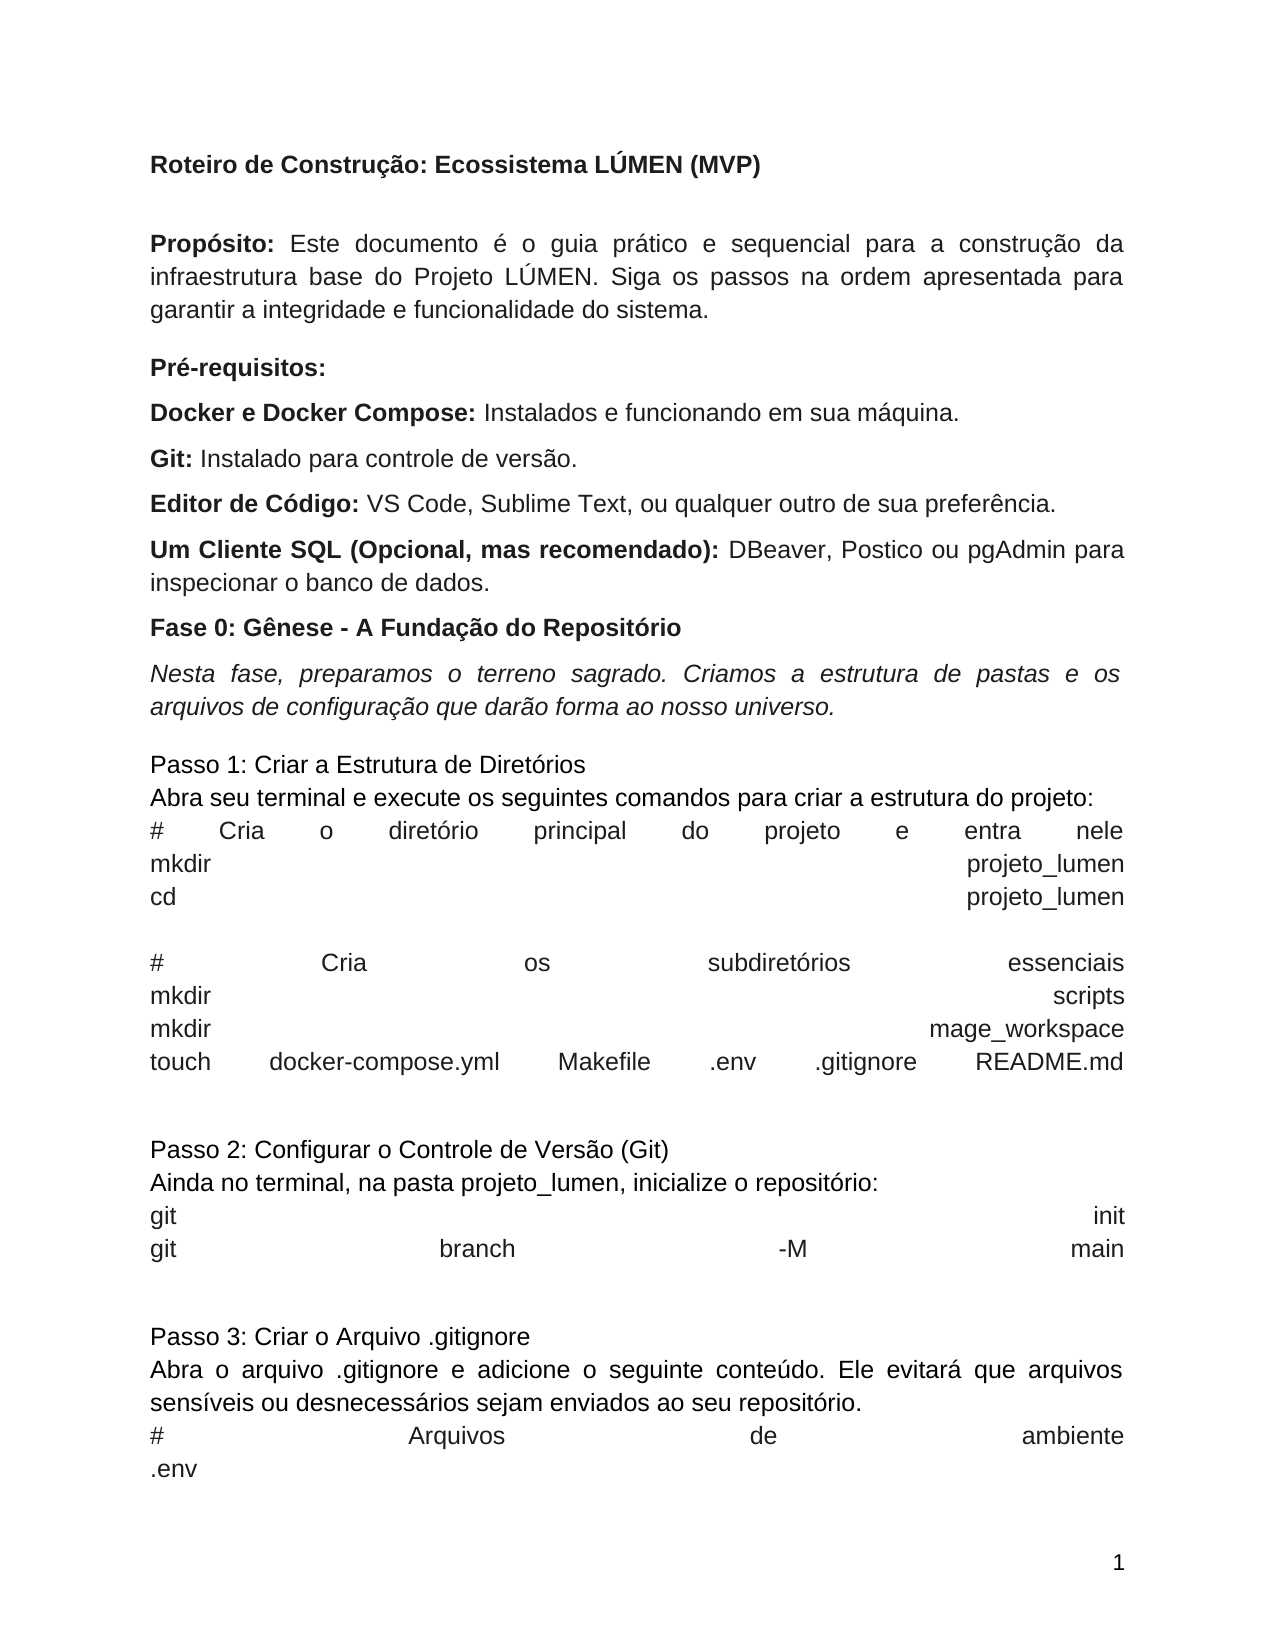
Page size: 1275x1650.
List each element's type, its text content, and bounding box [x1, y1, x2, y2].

subtitle Fase 0: Gênese - A Fundação do Repositório [150, 613, 1125, 642]
text Abra o arquivo .gitignore e adicione o seguinte conteúdo. Ele evitará que arquivos sensíveis ou desnecessários sejam enviados ao seu repositório. [150, 1355, 1125, 1416]
text Passo 3: Criar o Arquivo .gitignore [150, 1322, 1125, 1350]
text # Cria o diretório principal do projeto e entra nele mkdir projeto_lumen cd projeto_lumen # Cria os subdiretórios essenciais mkdir scripts mkdir mage_workspace touch docker-compose.yml Makefile .env .gitignore README.md [150, 816, 1125, 1106]
text Passo 1: Criar a Estrutura de Diretórios [150, 750, 1125, 778]
text Abra seu terminal e execute os seguintes comandos para criar a estrutura do projeto: [150, 783, 1125, 812]
subtitle Roteiro de Construção: Ecossistema LÚMEN (MVP) [150, 150, 1125, 179]
text Um Cliente SQL (Opcional, mas recomendado): DBeaver, Postico ou pgAdmin para inspecionar o banco de dados. [150, 535, 1125, 596]
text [150, 1421, 1125, 1482]
text Docker e Docker Compose: Instalados e funcionando em sua máquina. [150, 398, 1125, 427]
text Pré-requisitos: [150, 353, 1125, 381]
text Editor de Código: VS Code, Sublime Text, ou qualquer outro de sua preferência. [150, 489, 1125, 518]
text Ainda no terminal, na pasta projeto_lumen, inicialize o repositório: [150, 1168, 1125, 1197]
text Passo 2: Configurar o Controle de Versão (Git) [150, 1135, 1125, 1163]
text Git: Instalado para controle de versão. [150, 444, 1125, 472]
text Propósito: Este documento é o guia prático e sequencial para a construção da infraestrutura base do Projeto LÚMEN. Siga os passos na ordem apresentada para garantir a integridade e funcionalidade do sistema. [150, 228, 1125, 323]
text Nesta fase, preparamos o terreno sagrado. Criamos a estrutura de pastas e os arquivos de configuração que darão forma ao nosso universo. [150, 659, 1125, 721]
text git init git branch -M main [150, 1201, 1125, 1293]
